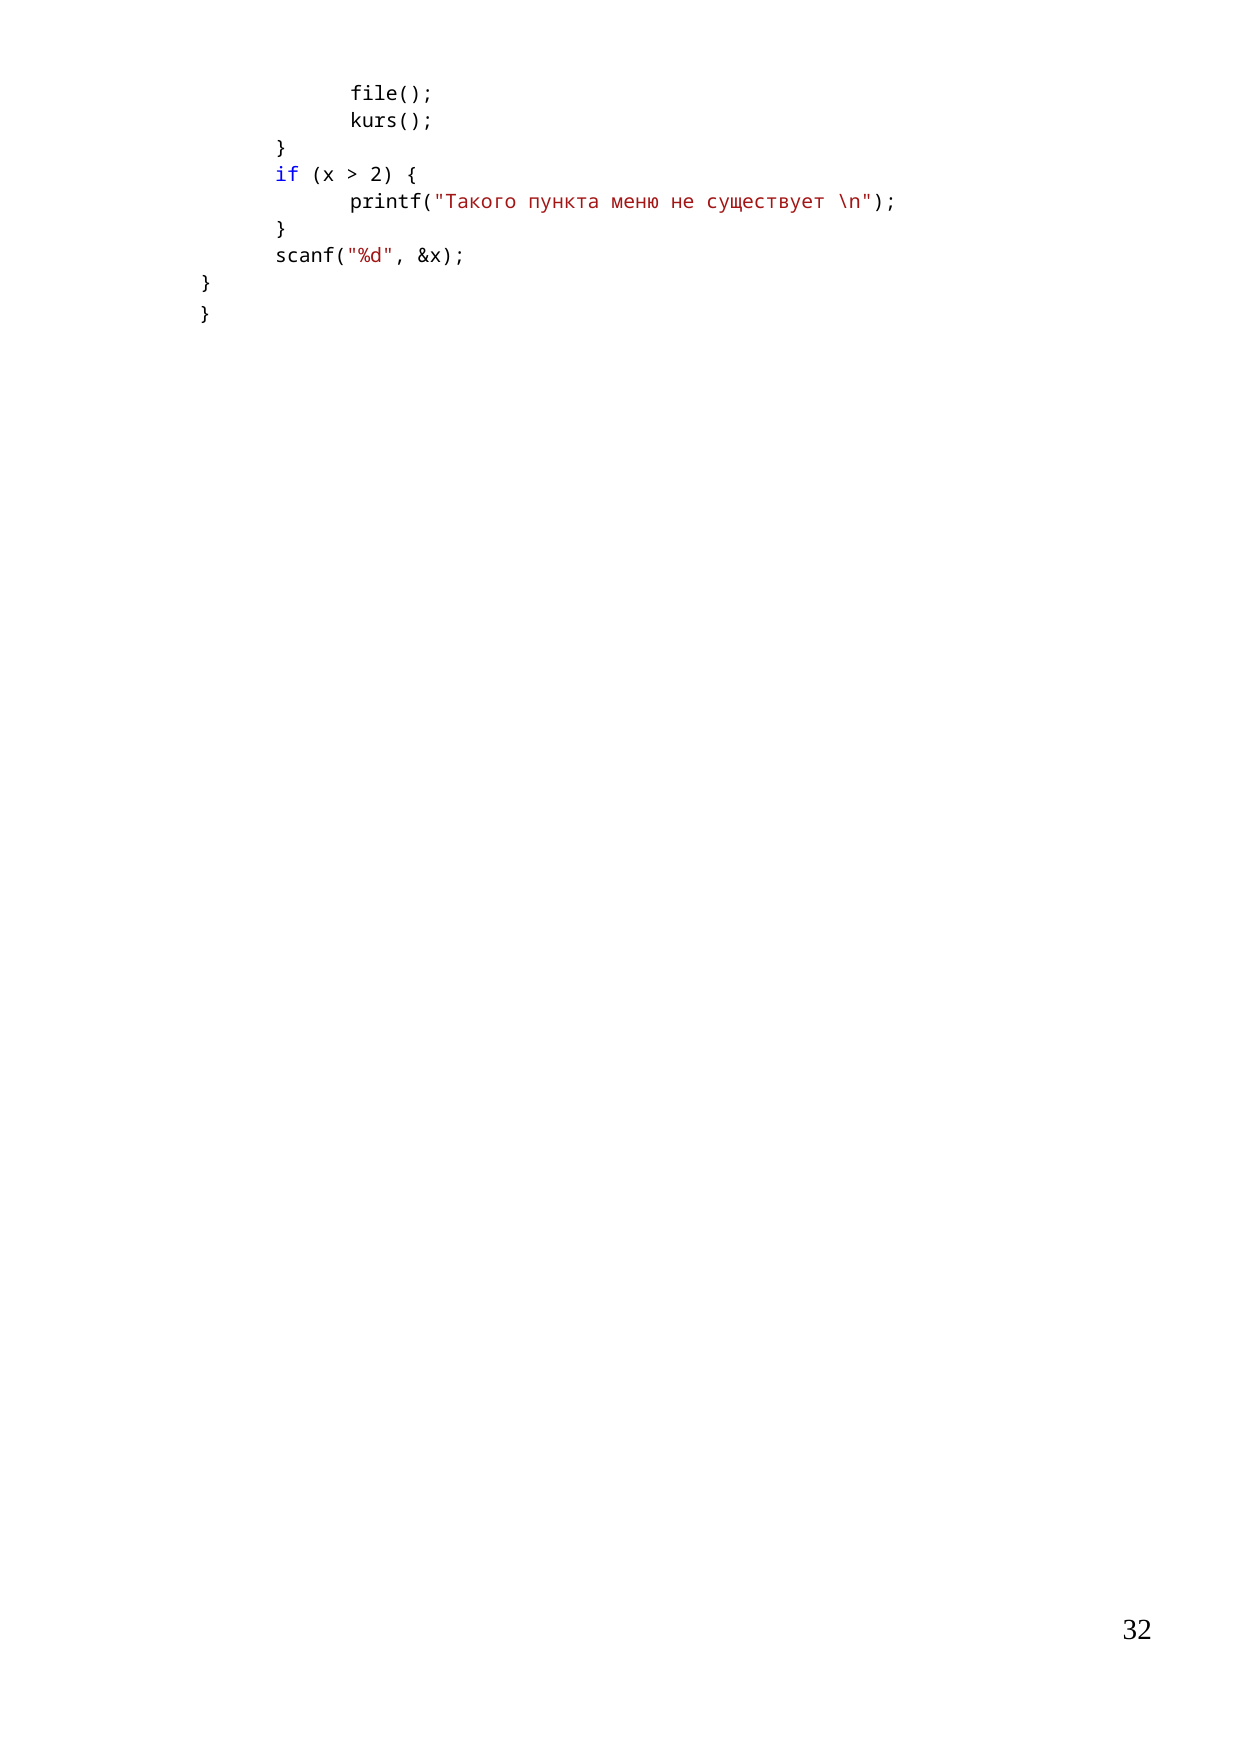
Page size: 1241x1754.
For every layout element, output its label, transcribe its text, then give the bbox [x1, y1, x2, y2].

text } [125, 214, 1176, 241]
text scanf("%d", &x); [125, 241, 1176, 268]
text } [125, 133, 1176, 160]
text kurs(); [125, 106, 1176, 133]
text file(); [125, 79, 1176, 106]
subtitle } [125, 299, 1131, 326]
text if (x > 2) { [125, 160, 1176, 187]
text } [125, 268, 1176, 295]
text printf("Такого пункта меню не существует \n"); [125, 187, 1176, 214]
